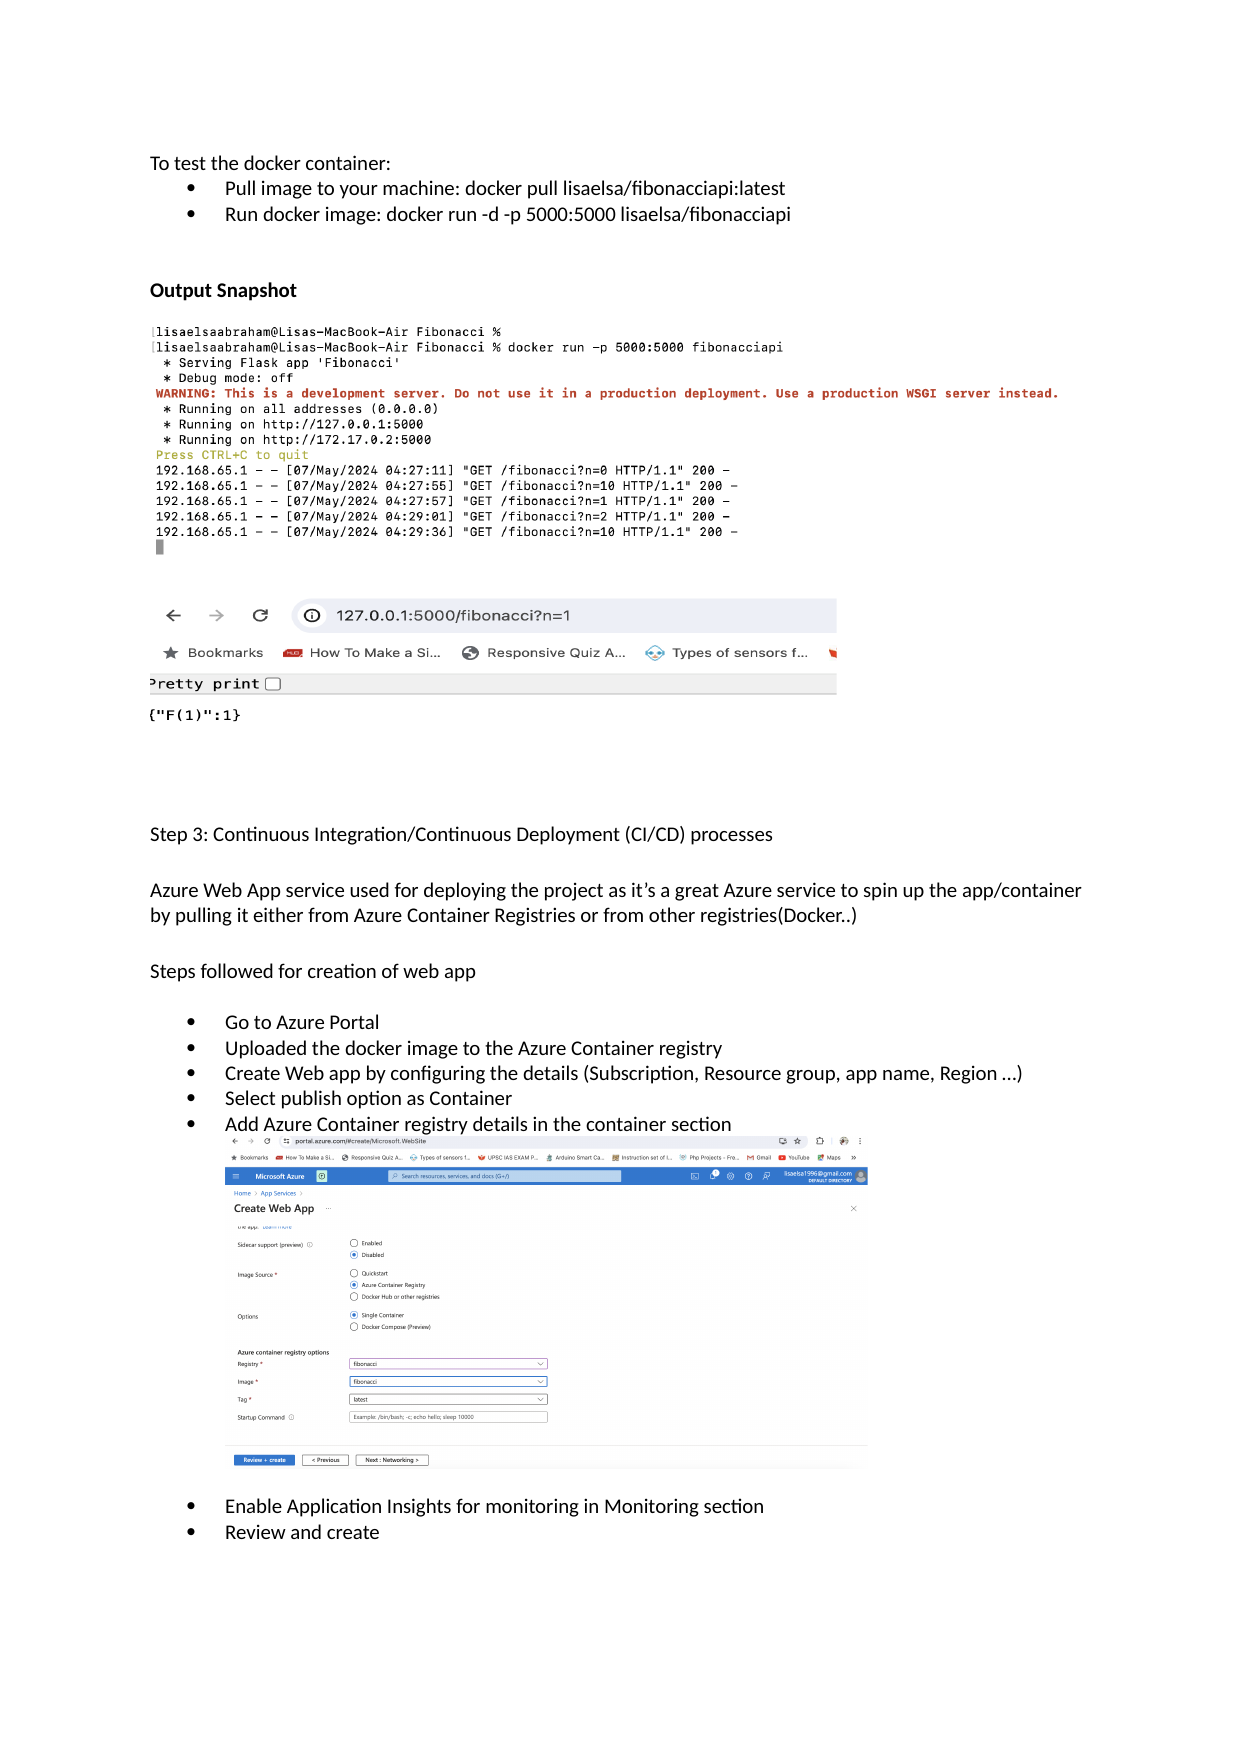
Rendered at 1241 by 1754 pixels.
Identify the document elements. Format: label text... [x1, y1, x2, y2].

picture [150, 597, 837, 796]
list Run docker image: docker run -d -p 5000:5000 lisaelsa/fibonacciapi [187, 201, 1090, 226]
picture [150, 327, 1091, 572]
text Azure Web App service used for deploying the project as it’s a great Azure service to spin up the app/container by pulling it either from Azure Container Registries or from other registries(Docker..) [150, 877, 1090, 928]
list Pull image to your machine: docker pull lisaelsa/fibonacciapi:latest [187, 175, 1090, 201]
text To test the docker container: [150, 150, 1090, 175]
list Create Web app by configuring the details (Subscription, Resource group, app name, Region …) [187, 1060, 1090, 1086]
list Enable Application Insights for monitoring in Monitoring section [187, 1493, 1090, 1519]
picture [225, 1136, 868, 1469]
text Output Snapshot [150, 277, 1090, 302]
list Uploaded the docker image to the Azure Container registry [187, 1035, 1090, 1060]
text Step 3: Continuous Integration/Continuous Deployment (CI/CD) processes [150, 821, 1090, 847]
list Review and create [187, 1519, 1090, 1544]
text Steps followed for creation of web app [150, 958, 1090, 984]
list Add Azure Container registry details in the container section [187, 1111, 1090, 1136]
list Go to Azure Portal [187, 1009, 1090, 1035]
list Select publish option as Container [187, 1086, 1090, 1111]
